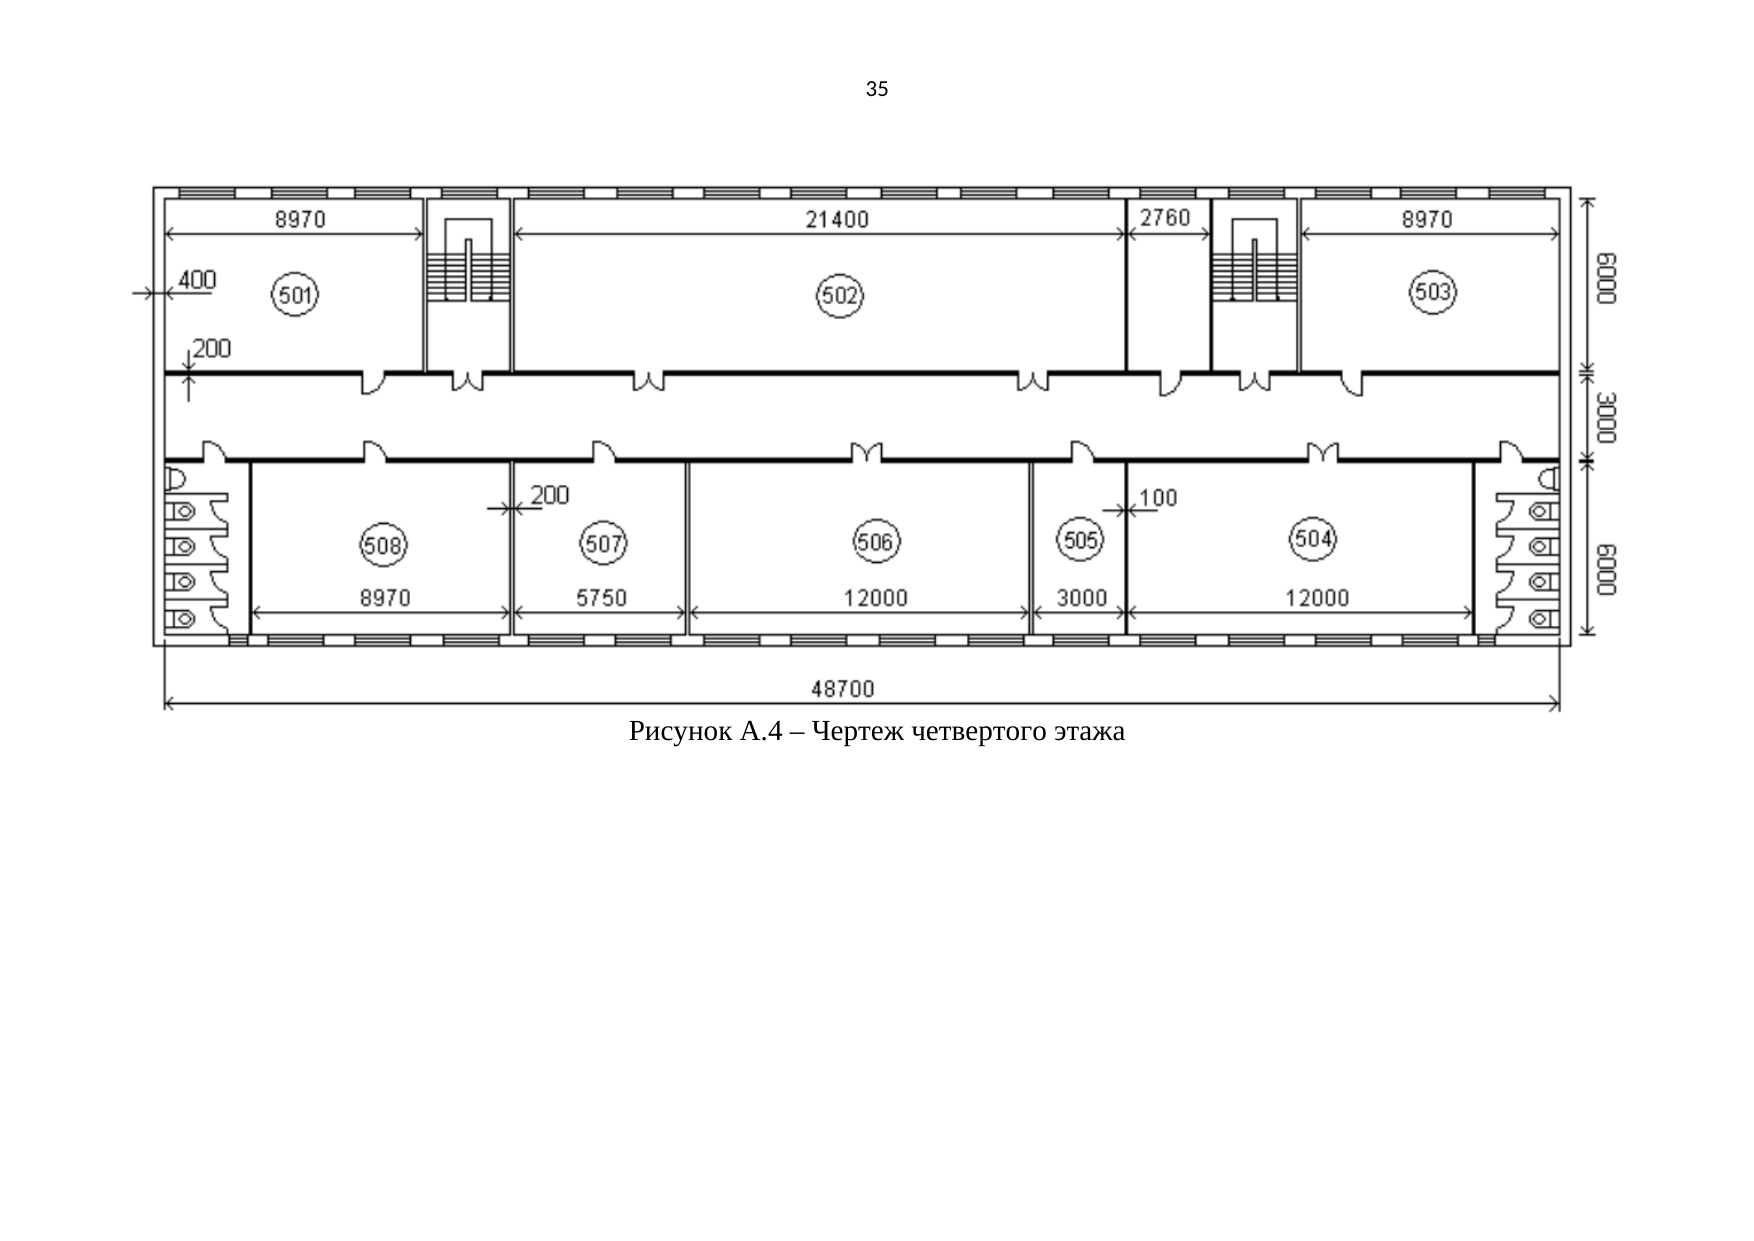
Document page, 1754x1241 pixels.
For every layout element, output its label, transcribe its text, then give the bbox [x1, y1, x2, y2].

text Рисунок А.4 – Чертеж четвертого этажа [118, 713, 1636, 747]
picture [123, 177, 1631, 714]
